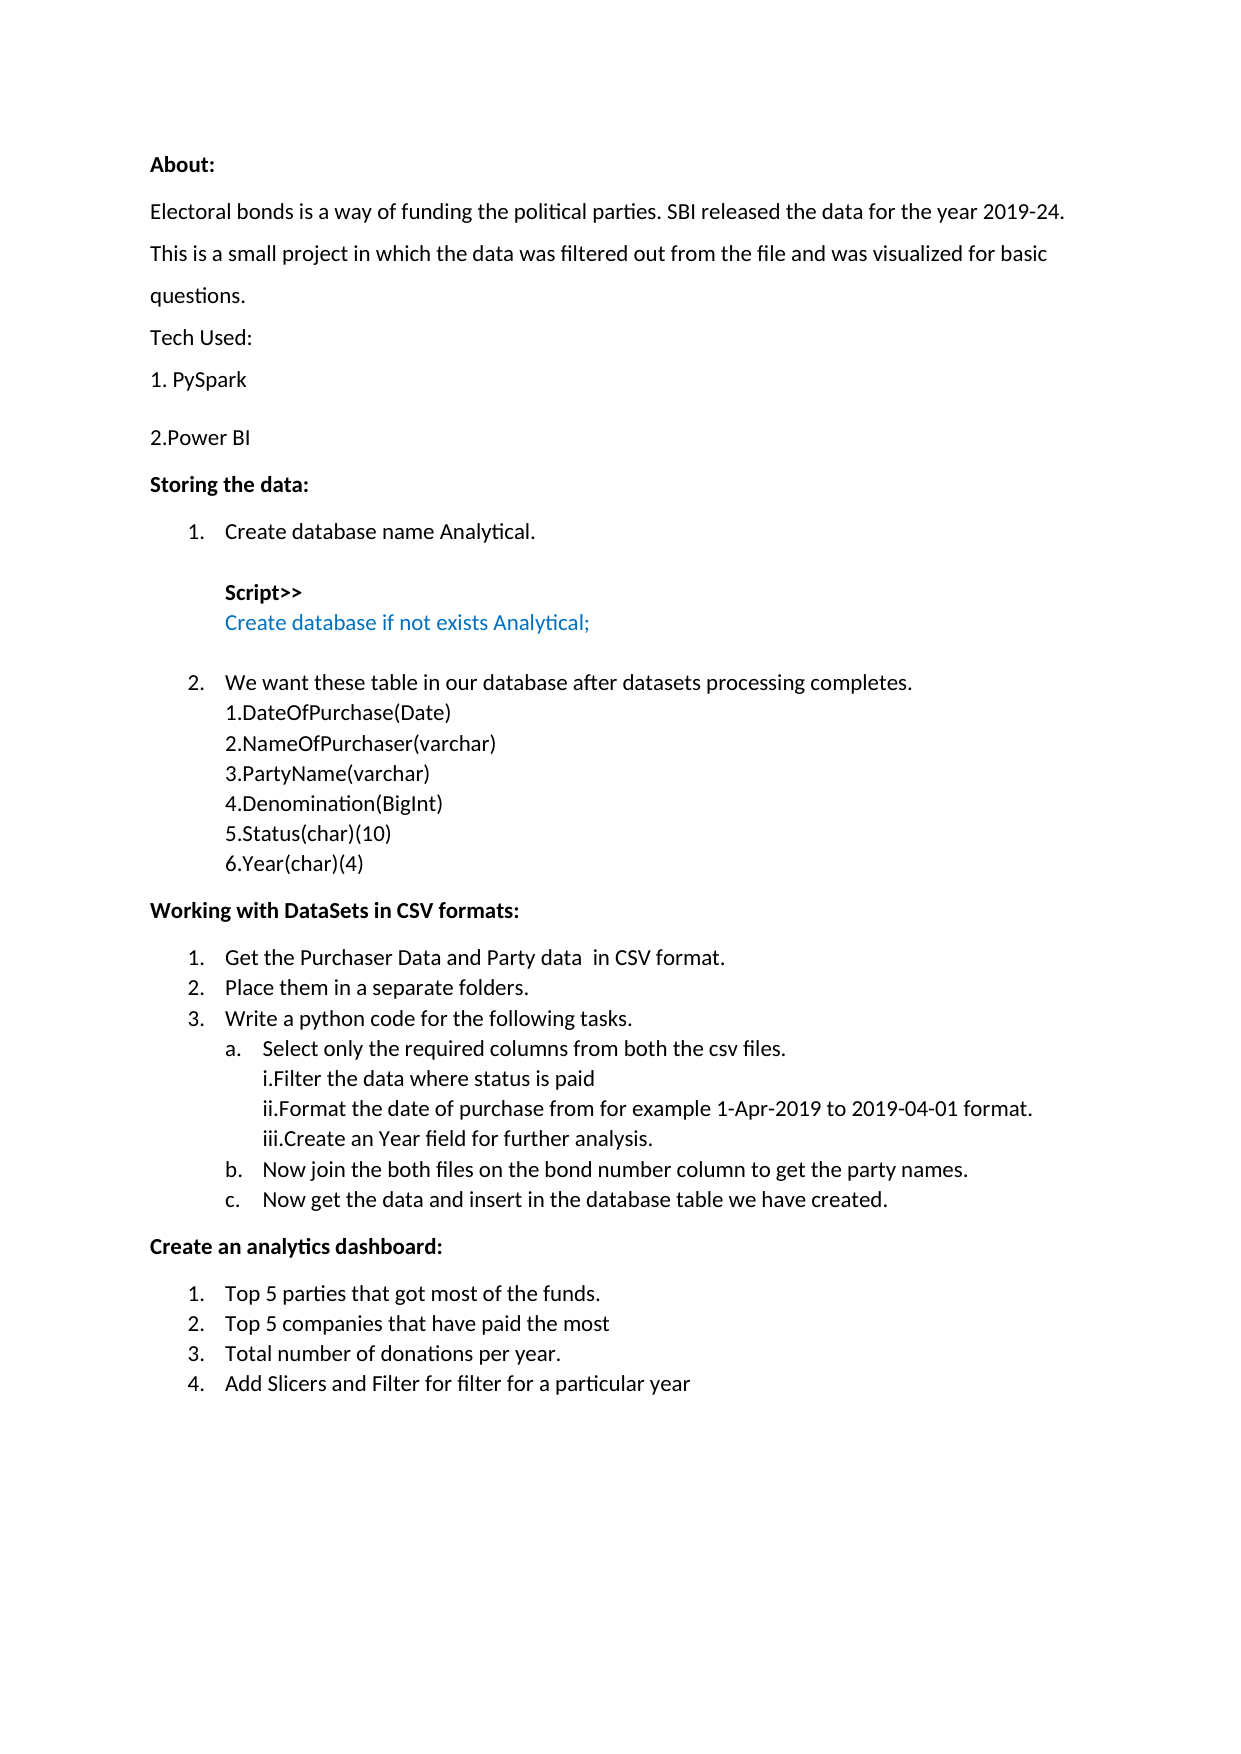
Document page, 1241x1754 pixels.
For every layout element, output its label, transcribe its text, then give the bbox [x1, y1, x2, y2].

list 1.DateOfPurchase(Date) [225, 698, 1090, 726]
text Electoral bonds is a way of funding the political parties. SBI released the data for the year 2019-24. This is a small project in which the data was filtered out from the file and was visualized for basic questions. Tech Used: 1. PySpark [150, 197, 1090, 393]
list ii.Format the date of purchase from for example 1-Apr-2019 to 2019-04-01 format. [262, 1094, 1090, 1122]
list Now get the data and insert in the database table we have created. [225, 1185, 1090, 1213]
text Storing the data: [150, 470, 1090, 498]
list Write a python code for the following tasks. [187, 1004, 1090, 1032]
list Place them in a separate folders. [187, 973, 1090, 1001]
list 2.NameOfPurchaser(varchar) [225, 729, 1090, 757]
list Create database if not exists Analytical; [225, 608, 1090, 636]
list Total number of donations per year. [187, 1339, 1090, 1367]
text Create an analytics dashboard: [150, 1232, 1090, 1260]
list Create database name Analytical. [187, 517, 1090, 545]
list Script>> [225, 578, 1090, 606]
list Top 5 parties that got most of the funds. [187, 1279, 1090, 1307]
text Working with DataSets in CSV formats: [150, 896, 1090, 924]
list i.Filter the data where status is paid [262, 1064, 1090, 1092]
list 5.Status(char)(10) [225, 819, 1090, 847]
list We want these table in our database after datasets processing completes. [187, 668, 1090, 696]
text About: [150, 150, 1090, 178]
list 3.PartyName(varchar) [225, 759, 1090, 787]
list 4.Denomination(BigInt) [225, 789, 1090, 817]
list Get the Purchaser Data and Party data in CSV format. [187, 943, 1090, 971]
text 2.Power BI [150, 423, 1090, 451]
list iii.Create an Year field for further analysis. [262, 1124, 1090, 1152]
list Select only the required columns from both the csv files. [225, 1034, 1090, 1062]
list Top 5 companies that have paid the most [187, 1309, 1090, 1337]
list 6.Year(char)(4) [225, 849, 1090, 877]
list Now join the both files on the bond number column to get the party names. [225, 1155, 1090, 1183]
list Add Slicers and Filter for filter for a particular year [187, 1369, 1090, 1397]
